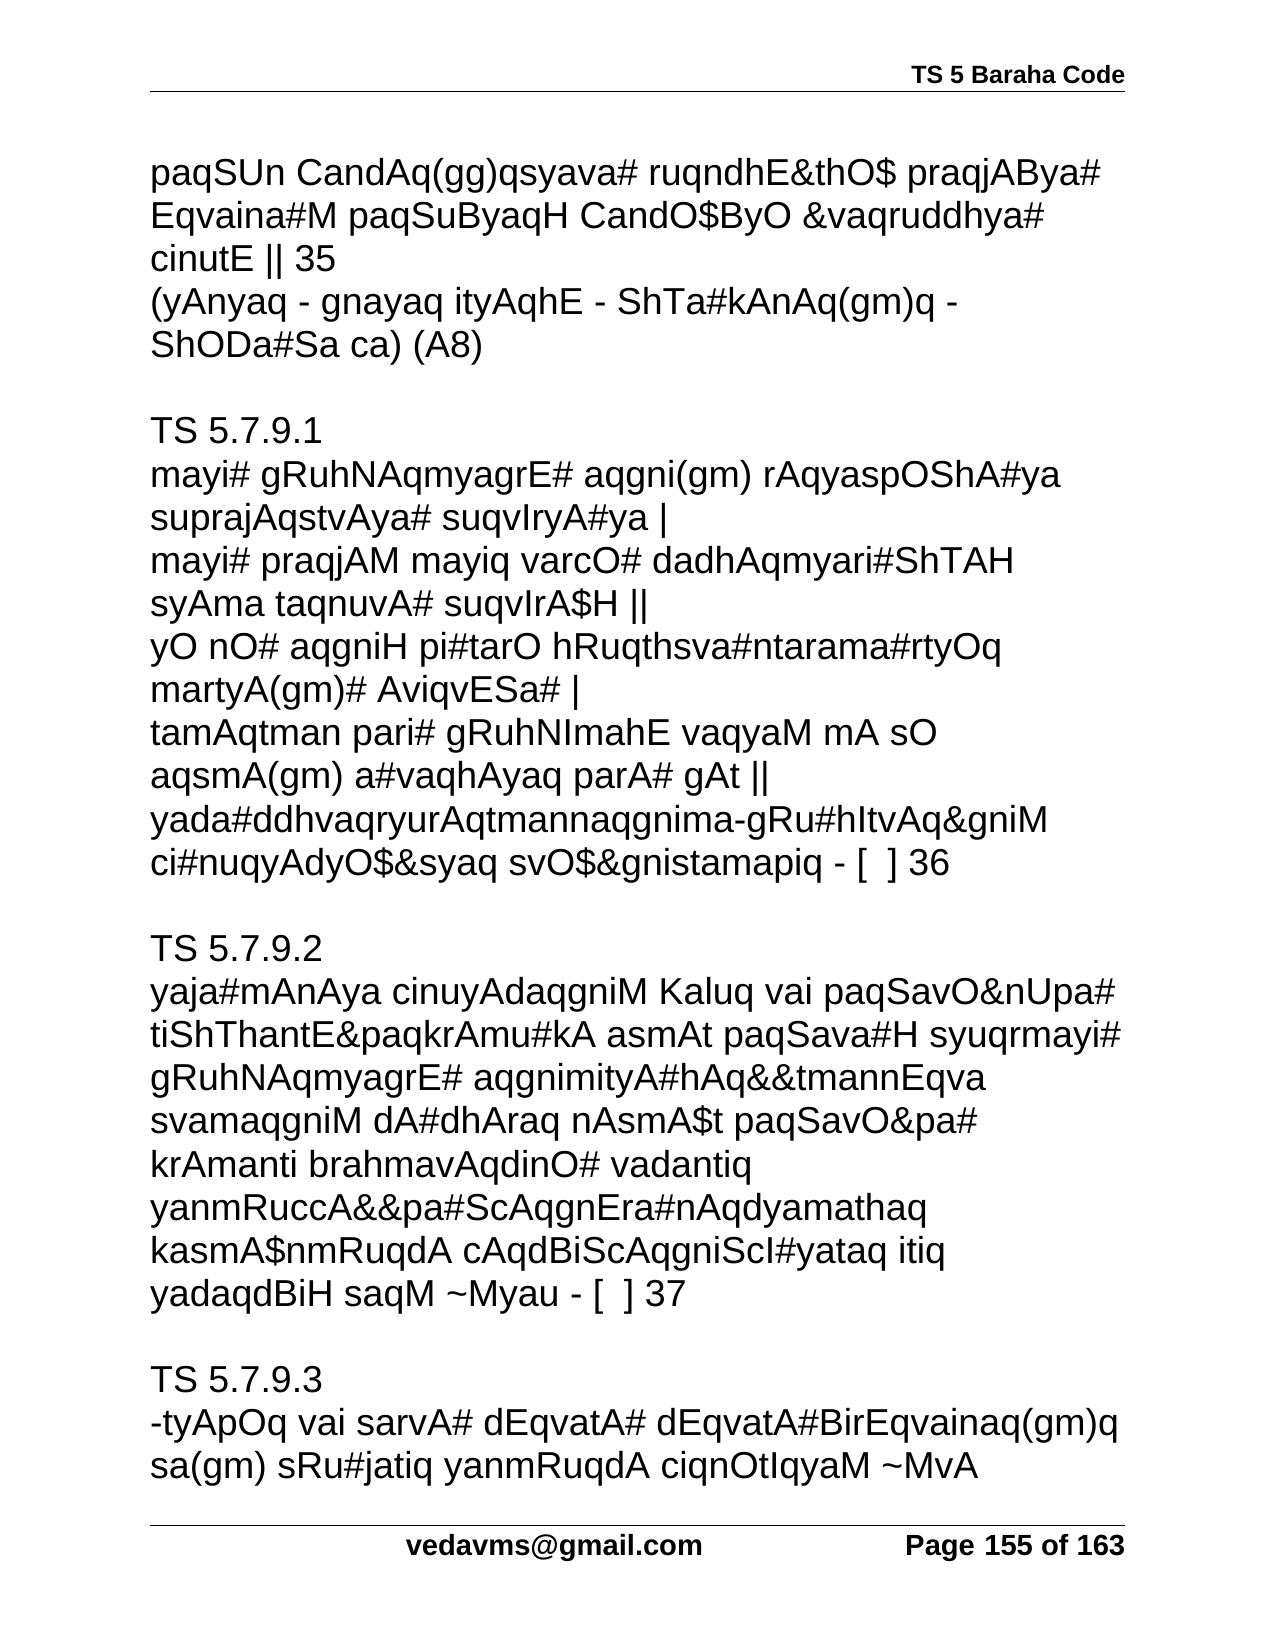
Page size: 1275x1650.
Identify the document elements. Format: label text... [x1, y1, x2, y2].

text TS 5.7.9.3 [150, 1357, 1125, 1401]
text mayi# praqjAM mayiq varcO# dadhAqmyari#ShTAH syAma taqnuvA# suqvIrA$H || [150, 538, 1125, 624]
text (yAnyaq - gnayaq ityAqhE - ShTa#kAnAq(gm)q - ShODa#Sa ca) (A8) [150, 279, 1125, 366]
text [150, 1401, 1125, 1487]
text tamAqtman pari# gRuhNImahE vaqyaM mA sO aqsmA(gm) a#vaqhAyaq parA# gAt || [150, 711, 1125, 797]
text yO nO# aqgniH pi#tarO hRuqthsva#ntarama#rtyOq martyA(gm)# AviqvESa# | [150, 624, 1125, 711]
text mayi# gRuhNAqmyagrE# aqgni(gm) rAqyaspOShA#ya suprajAqstvAya# suqvIryA#ya | [150, 452, 1125, 538]
text yanmRuccA&&pa#ScAqgnEra#nAqdyamathaq kasmA$nmRuqdA cAqdBiScAqgniScI#yataq itiq yadaqdBiH saqM ~Myau - [ ] 37 [150, 1185, 1125, 1314]
text TS 5.7.9.1 [150, 409, 1125, 452]
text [150, 150, 1125, 279]
text yaja#mAnAya cinuyAdaqgniM Kaluq vai paqSavO&nUpa# tiShThantE&paqkrAmu#kA asmAt paqSava#H syuqrmayi# gRuhNAqmyagrE# aqgnimityA#hAq&&tmannEqva svamaqgniM dA#dhAraq nAsmA$t paqSavO&pa# krAmanti brahmavAqdinO# vadantiq [150, 969, 1125, 1185]
text yada#ddhvaqryurAqtmannaqgnima-gRu#hItvAq&gniM ci#nuqyAdyO$&syaq svO$&gnistamapiq - [ ] 36 [150, 797, 1125, 883]
text TS 5.7.9.2 [150, 926, 1125, 969]
